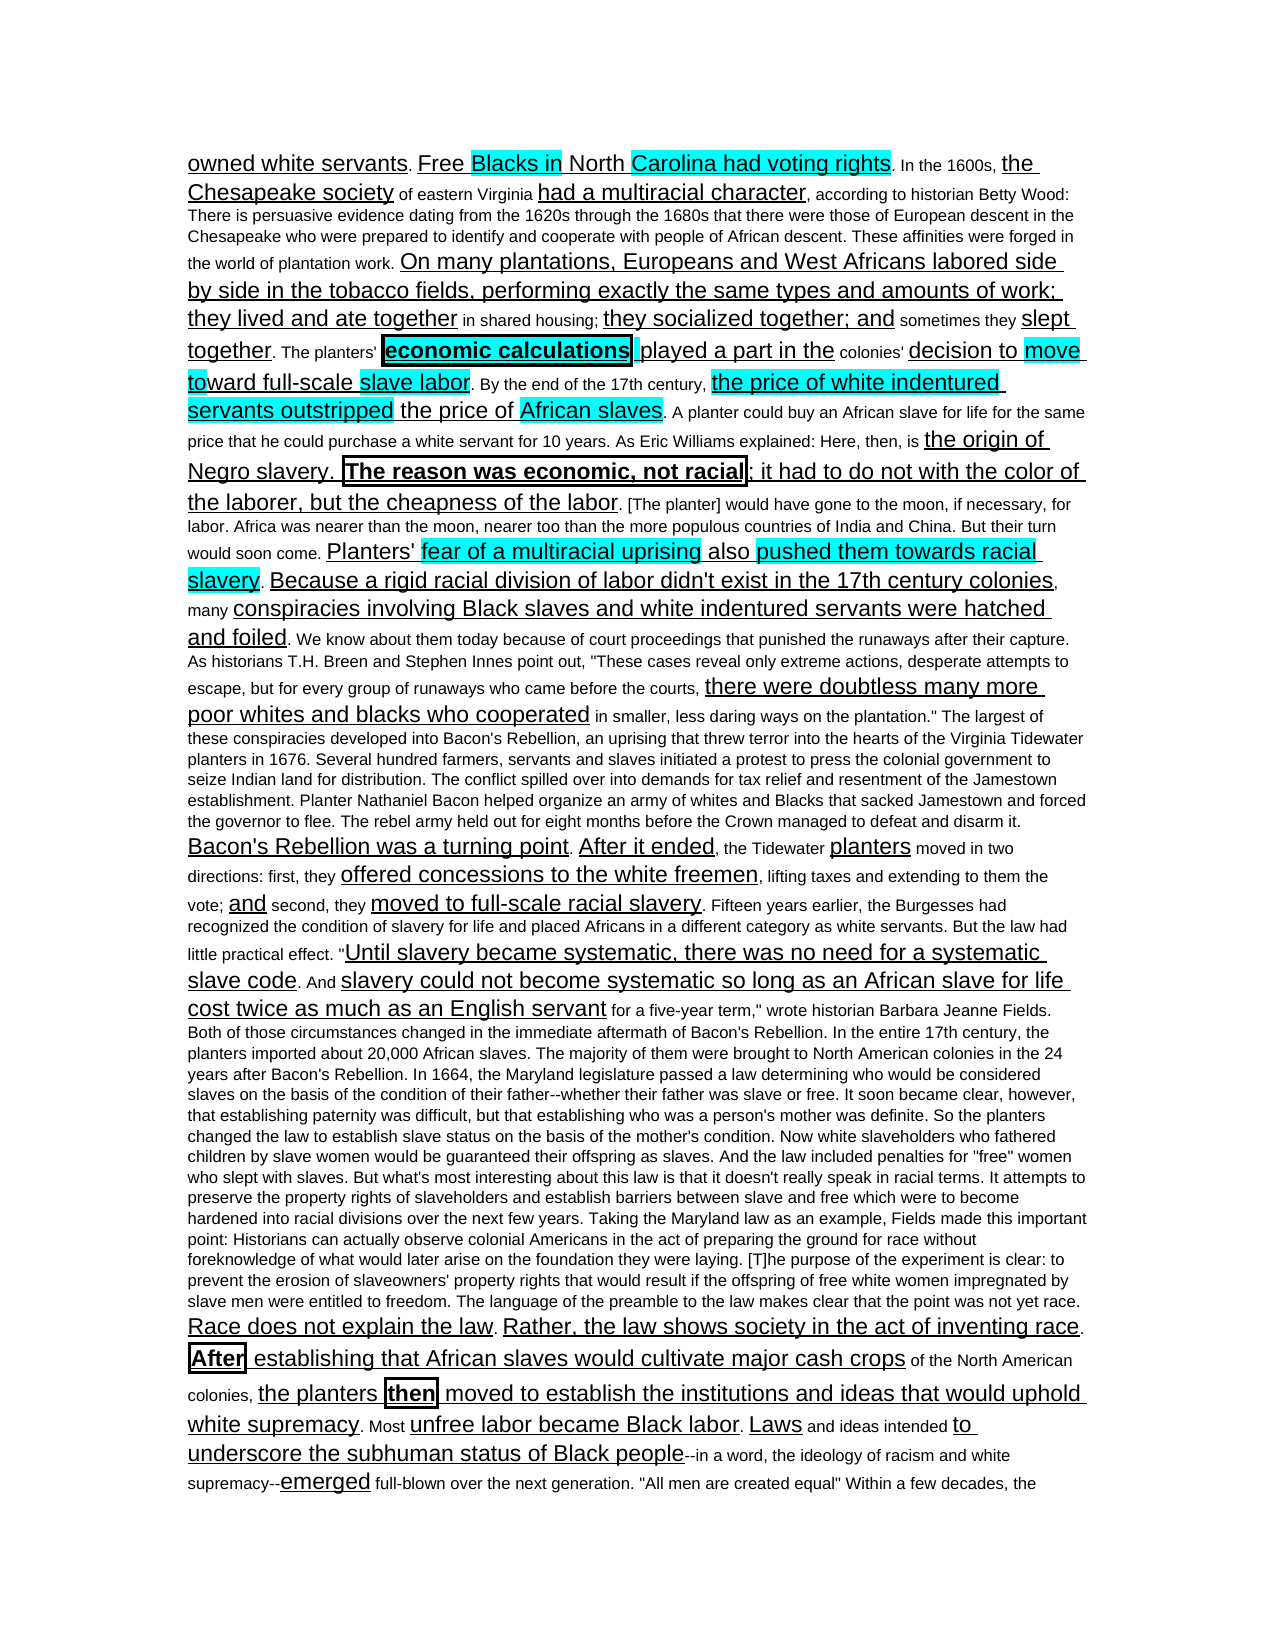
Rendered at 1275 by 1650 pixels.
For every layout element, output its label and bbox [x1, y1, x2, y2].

text [187, 150, 1087, 1495]
